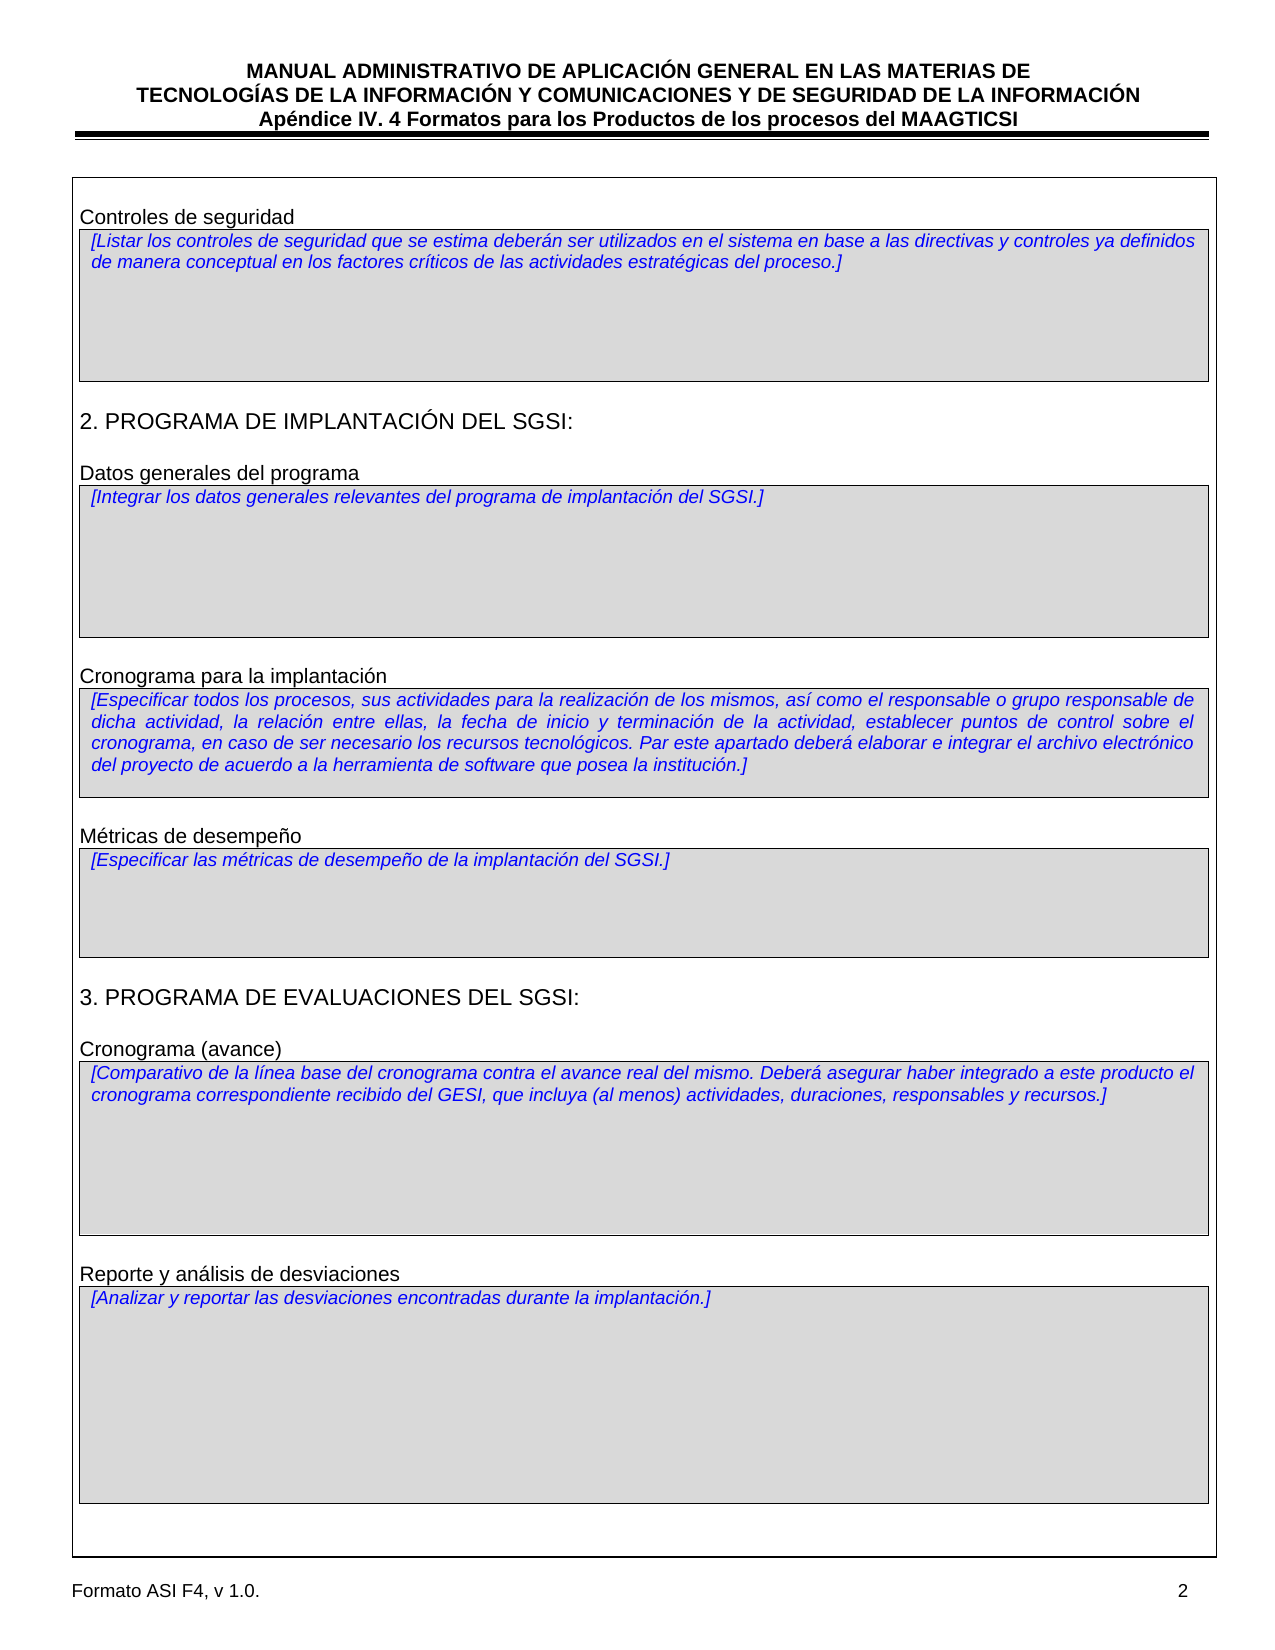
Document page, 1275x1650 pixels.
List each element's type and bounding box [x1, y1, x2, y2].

table_cell [73, 178, 1216, 1556]
